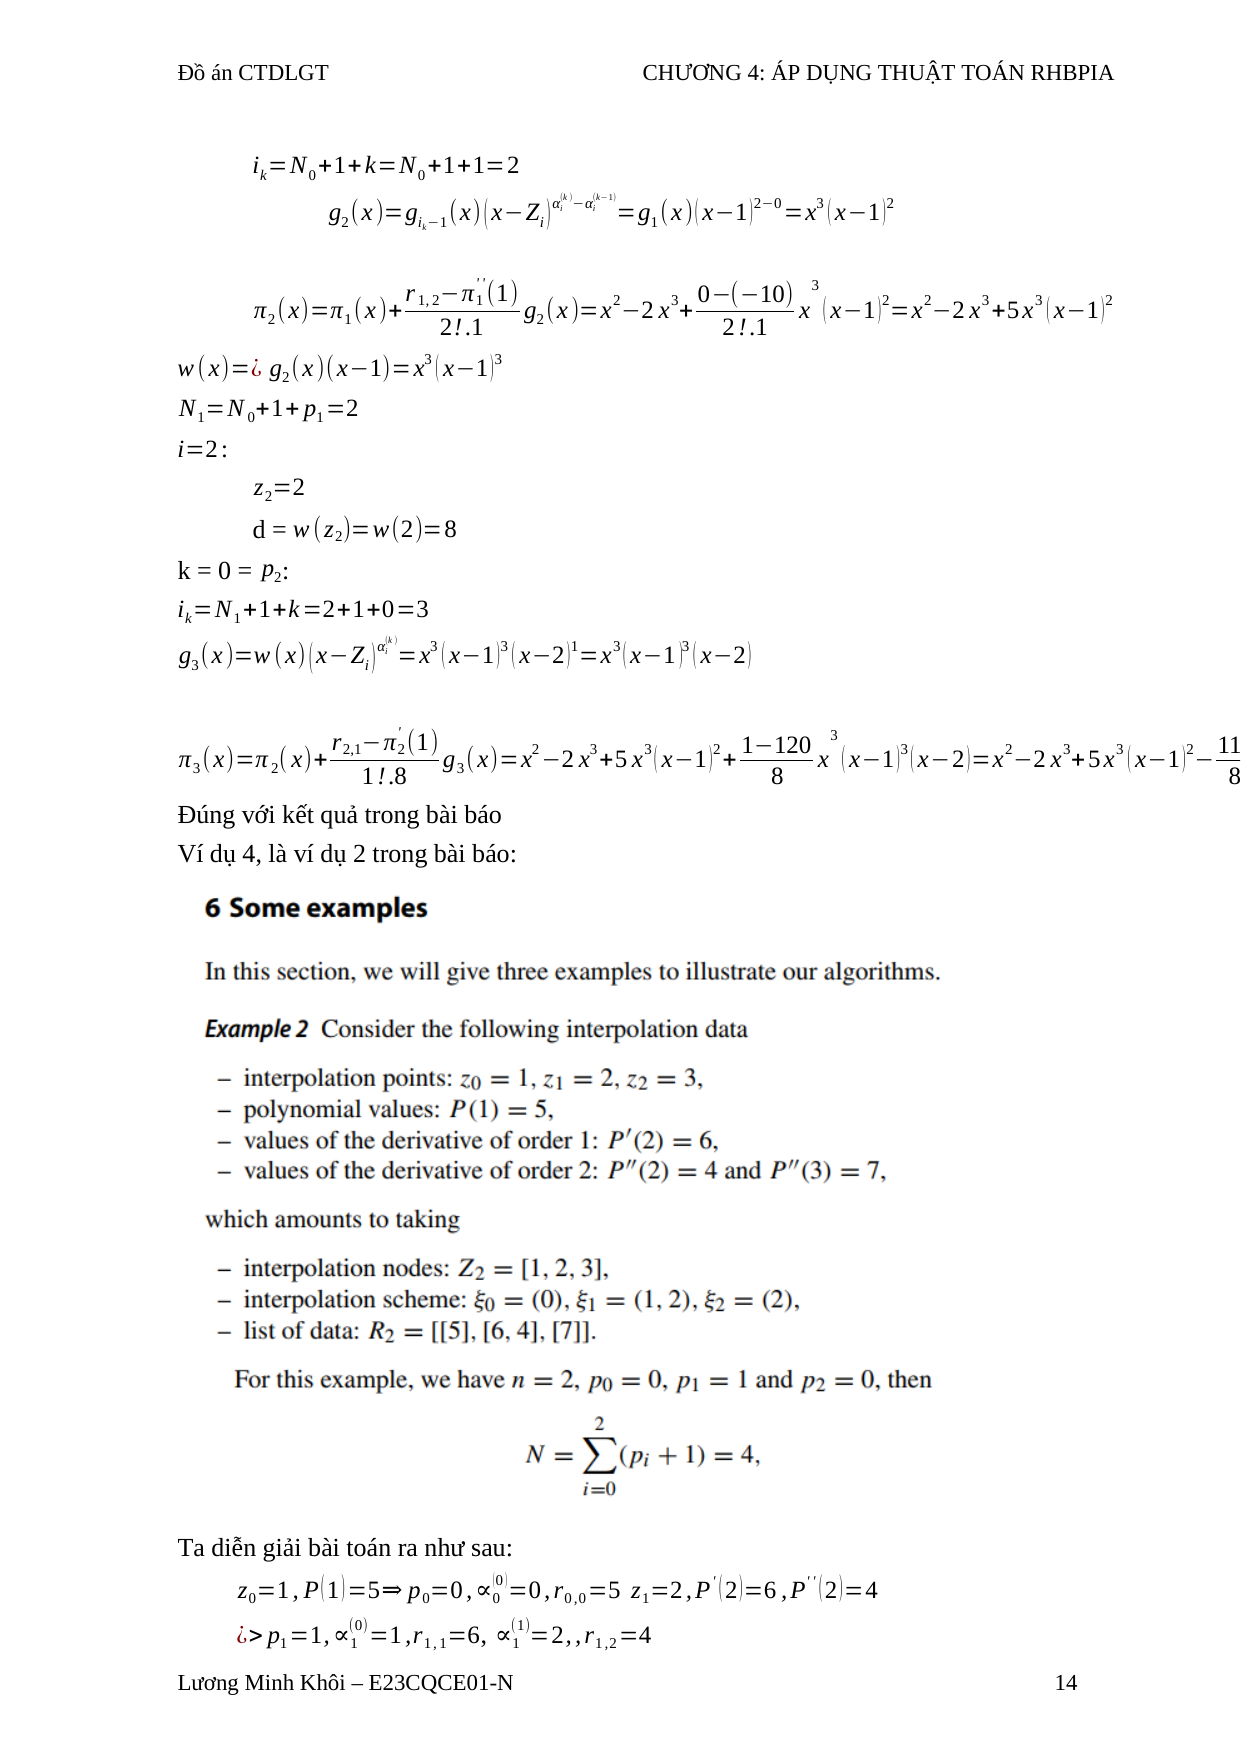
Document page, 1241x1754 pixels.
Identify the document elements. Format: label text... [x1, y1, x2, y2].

text Ví dụ 4, là ví dụ 2 trong bài báo: [177, 838, 1122, 868]
text k = 0 = : [177, 555, 1122, 586]
text Đúng với kết quả trong bài báo [177, 799, 1122, 829]
text Ta diễn giải bài toán ra như sau: [177, 1532, 1122, 1562]
text , [177, 1616, 1122, 1653]
text d = [177, 514, 1122, 546]
picture [177, 877, 1087, 1524]
